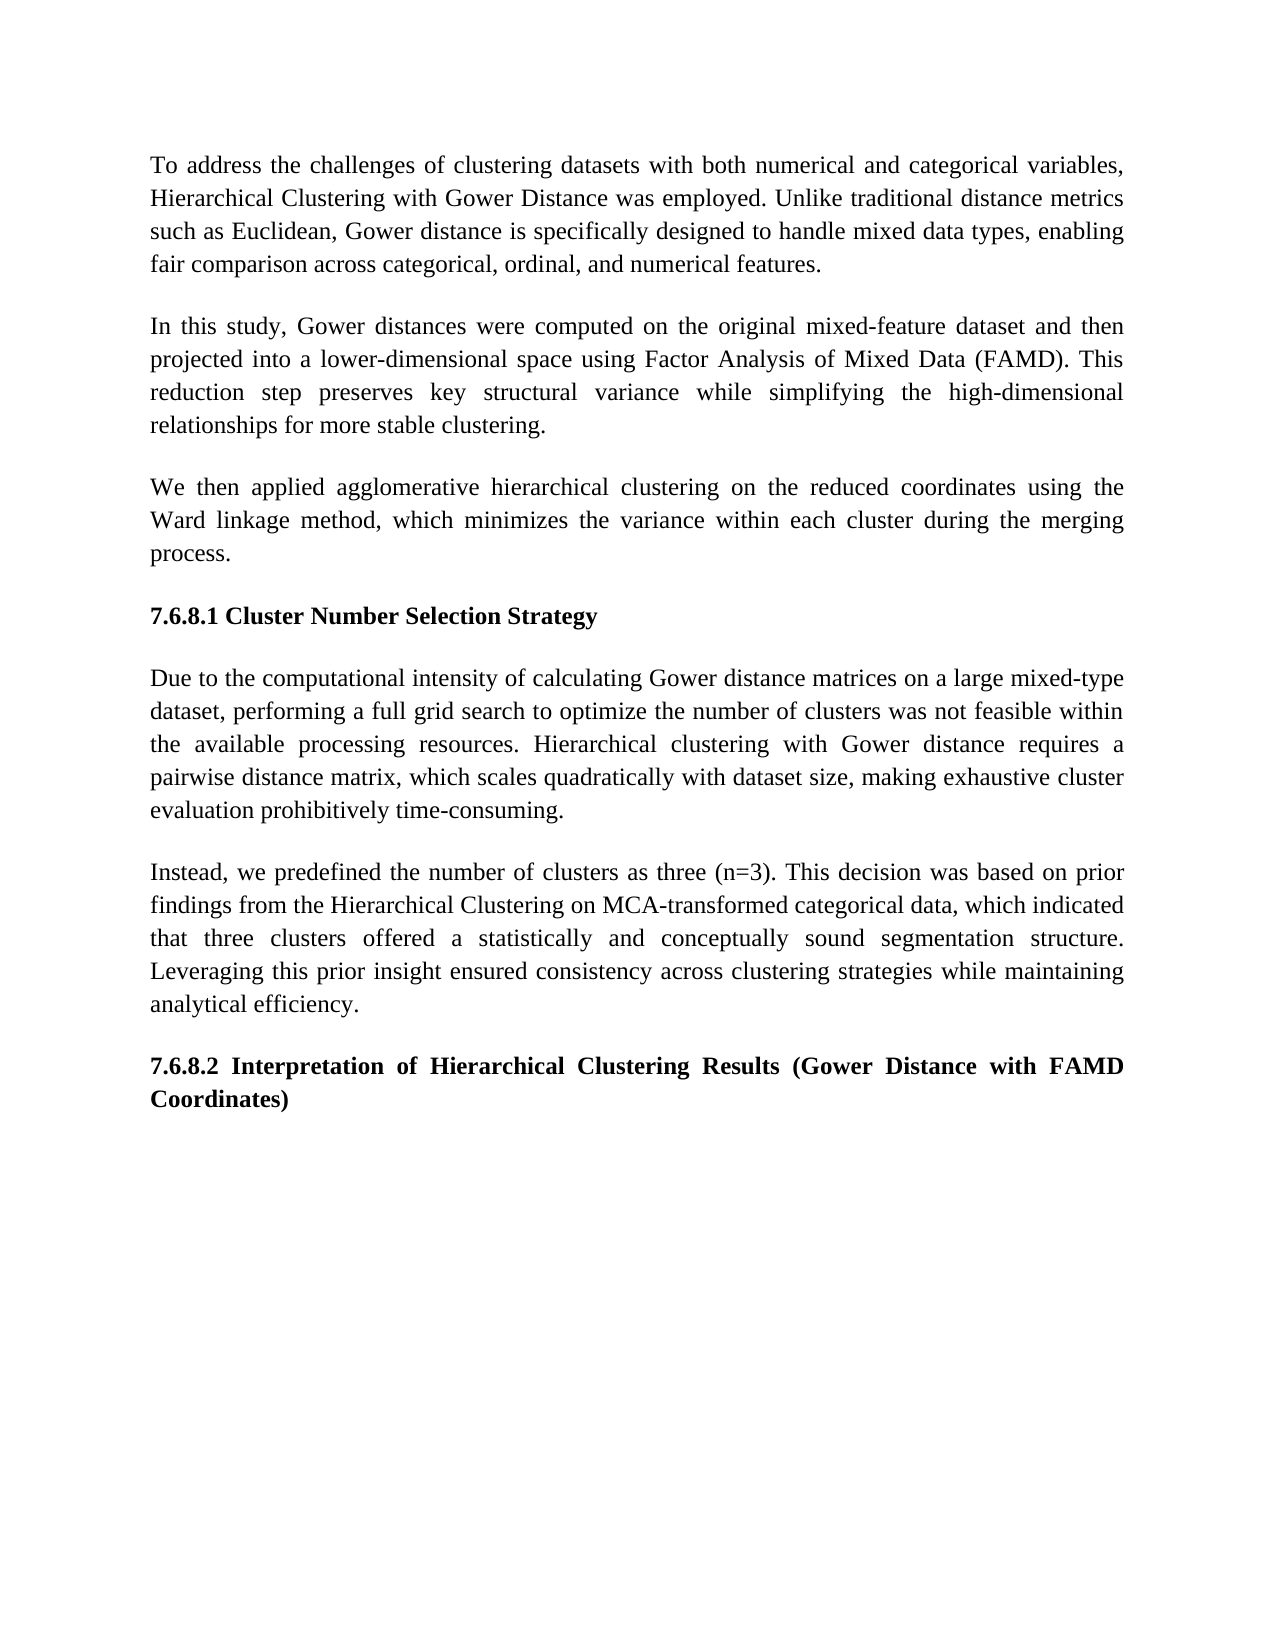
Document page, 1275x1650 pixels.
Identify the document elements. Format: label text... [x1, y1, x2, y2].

text Instead, we predefined the number of clusters as three (n=3). This decision was based on prior findings from the Hierarchical Clustering on MCA-transformed categorical data, which indicated that three clusters offered a statistically and conceptually sound segmentation structure. Leveraging this prior insight ensured consistency across clustering strategies while maintaining analytical efficiency. [150, 857, 1125, 1018]
text Due to the computational intensity of calculating Gower distance matrices on a large mixed-type dataset, performing a full grid search to optimize the number of clusters was not feasible within the available processing resources. Hierarchical clustering with Gower distance requires a pairwise distance matrix, which scales quadratically with dataset size, making exhaustive cluster evaluation prohibitively time-consuming. [150, 663, 1125, 824]
text We then applied agglomerative hierarchical clustering on the reduced coordinates using the Ward linkage method, which minimizes the variance within each cluster during the merging process. [150, 472, 1125, 567]
text In this study, Gower distances were computed on the original mixed-feature dataset and then projected into a lower-dimensional space using Factor Analysis of Mixed Data (FAMD). This reduction step preserves key structural variance while simplifying the high-dimensional relationships for more stable clustering. [150, 311, 1125, 439]
text To address the challenges of clustering datasets with both numerical and categorical variables, Hierarchical Clustering with Gower Distance was employed. Unlike traditional distance metrics such as Euclidean, Gower distance is specifically designed to handle mixed data types, enabling fair comparison across categorical, ordinal, and numerical features. [150, 150, 1125, 278]
text 7.6.8.1 Cluster Number Selection Strategy [150, 601, 1125, 629]
text 7.6.8.2 Interpretation of Hierarchical Clustering Results (Gower Distance with FAMD Coordinates) [150, 1051, 1125, 1113]
